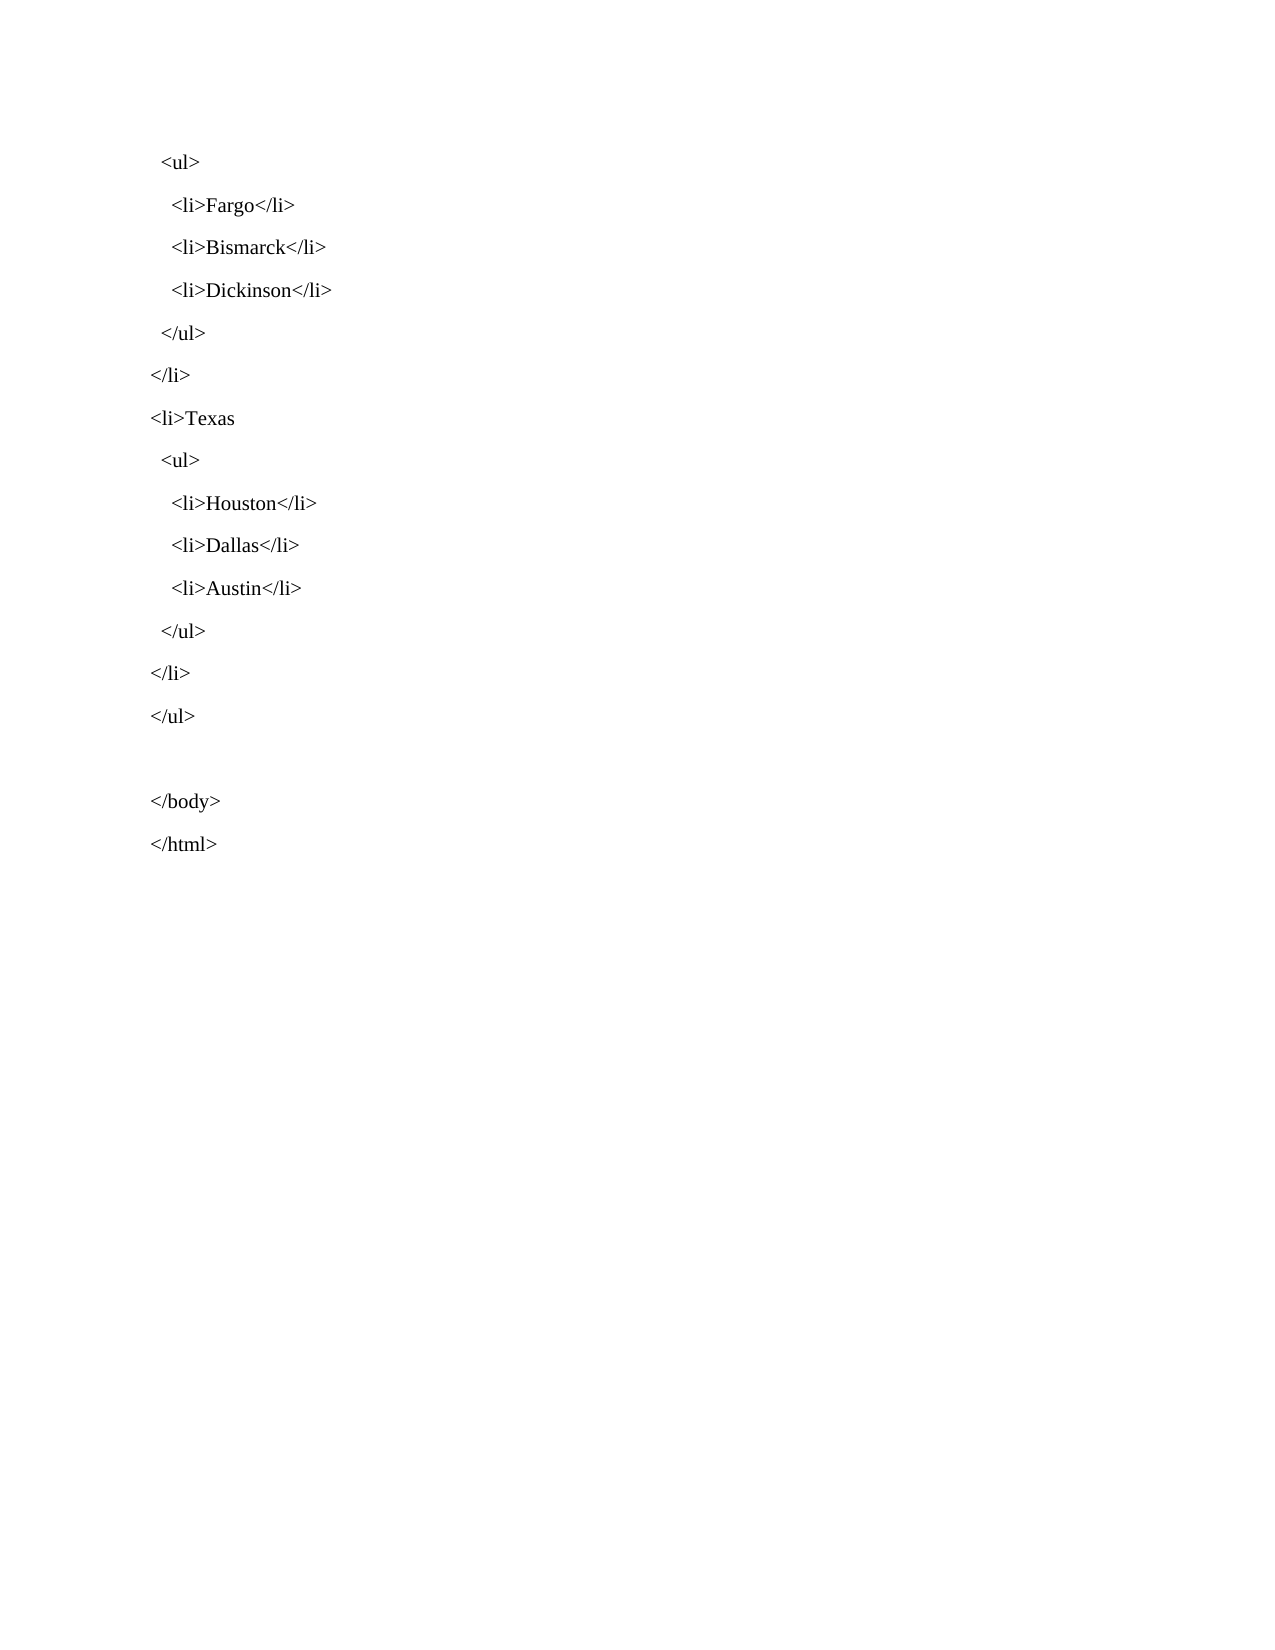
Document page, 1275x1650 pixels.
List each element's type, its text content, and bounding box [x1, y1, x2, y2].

text <li>Texas [150, 406, 1125, 430]
text </ul> [150, 320, 1125, 344]
text <li>Dickinson</li> [150, 278, 1125, 302]
text </body> [150, 789, 1125, 813]
text </li> [150, 363, 1125, 387]
text </ul> [150, 619, 1125, 643]
text <ul> [150, 150, 1125, 174]
text </ul> [150, 704, 1125, 728]
text </html> [150, 832, 1125, 856]
text <li>Fargo</li> [150, 193, 1125, 217]
text <li>Houston</li> [150, 491, 1125, 515]
text <li>Dallas</li> [150, 533, 1125, 557]
text <li>Austin</li> [150, 576, 1125, 600]
text <ul> [150, 448, 1125, 472]
text </li> [150, 661, 1125, 685]
text <li>Bismarck</li> [150, 235, 1125, 259]
